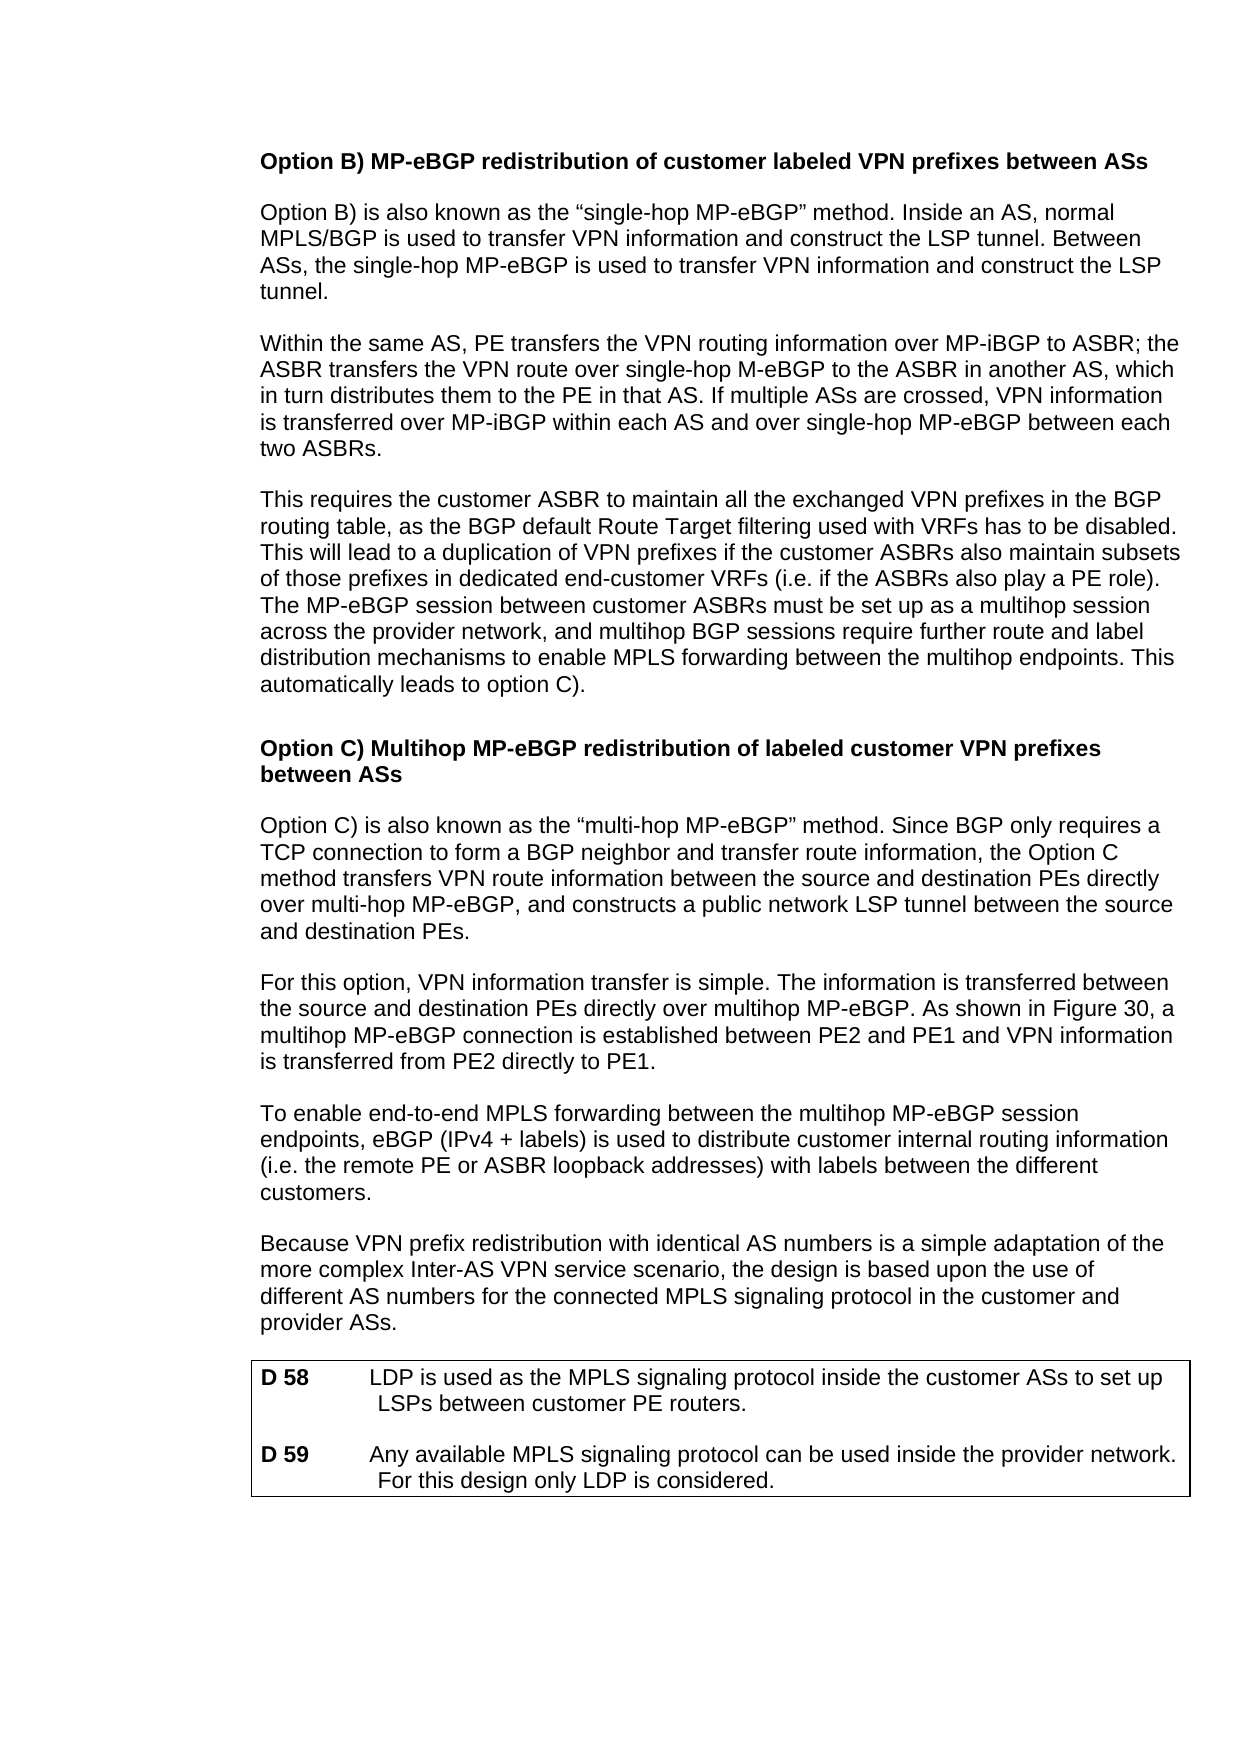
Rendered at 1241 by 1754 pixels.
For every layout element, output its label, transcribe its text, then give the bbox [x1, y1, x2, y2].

text This requires the customer ASBR to maintain all the exchanged VPN prefixes in the BGP routing table, as the BGP default Route Target filtering used with VRFs has to be disabled. This will lead to a duplication of VPN prefixes if the customer ASBRs also maintain subsets of those prefixes in dedicated end-customer VRFs (i.e. if the ASBRs also play a PE role). The MP-eBGP session between customer ASBRs must be set up as a multihop session across the provider network, and multihop BGP sessions require further route and label distribution mechanisms to enable MPLS forwarding between the multihop endpoints. This automatically leads to option C). [260, 486, 1181, 697]
text Option C) is also known as the “multi-hop MP-eBGP” method. Since BGP only requires a TCP connection to form a BGP neighbor and transfer route information, the Option C method transfers VPN route information between the source and destination PEs directly over multi-hop MP-eBGP, and constructs a public network LSP tunnel between the source and destination PEs. [260, 812, 1181, 944]
subtitle Option C) Multihop MP-eBGP redistribution of labeled customer VPN prefixes between ASs [260, 734, 1181, 787]
text Because VPN prefix redistribution with identical AS numbers is a simple adaptation of the more complex Inter-AS VPN service scenario, the design is based upon the use of different AS numbers for the connected MPLS signaling protocol in the customer and provider ASs. [260, 1230, 1181, 1335]
text For this option, VPN information transfer is simple. The information is transferred between the source and destination PEs directly over multihop MP-eBGP. As shown in Figure 30, a multihop MP-eBGP connection is established between PE2 and PE1 and VPN information is transferred from PE2 directly to PE1. [260, 969, 1181, 1074]
text Option B) is also known as the “single-hop MP-eBGP” method. Inside an AS, normal MPLS/BGP is used to transfer VPN information and construct the LSP tunnel. Between ASs, the single-hop MP-eBGP is used to transfer VPN information and construct the LSP tunnel. [260, 199, 1181, 304]
text LDP is used as the MPLS signaling protocol inside the customer ASs to set up LSPs between customer PE routers. [252, 1361, 1189, 1416]
subtitle Option B) MP-eBGP redistribution of customer labeled VPN prefixes between ASs [260, 148, 1181, 174]
text Within the same AS, PE transfers the VPN routing information over MP-iBGP to ASBR; the ASBR transfers the VPN route over single-hop M-eBGP to the ASBR in another AS, which in turn distributes them to the PE in that AS. If multiple ASs are crossed, VPN information is transferred over MP-iBGP within each AS and over single-hop MP-eBGP between each two ASBRs. [260, 329, 1181, 461]
text Any available MPLS signaling protocol can be used inside the provider network. For this design only LDP is considered. [252, 1438, 1189, 1496]
text To enable end-to-end MPLS forwarding between the multihop MP-eBGP session endpoints, eBGP (IPv4 + labels) is used to distribute customer internal routing information (i.e. the remote PE or ASBR loopback addresses) with labels between the different customers. [260, 1099, 1181, 1205]
